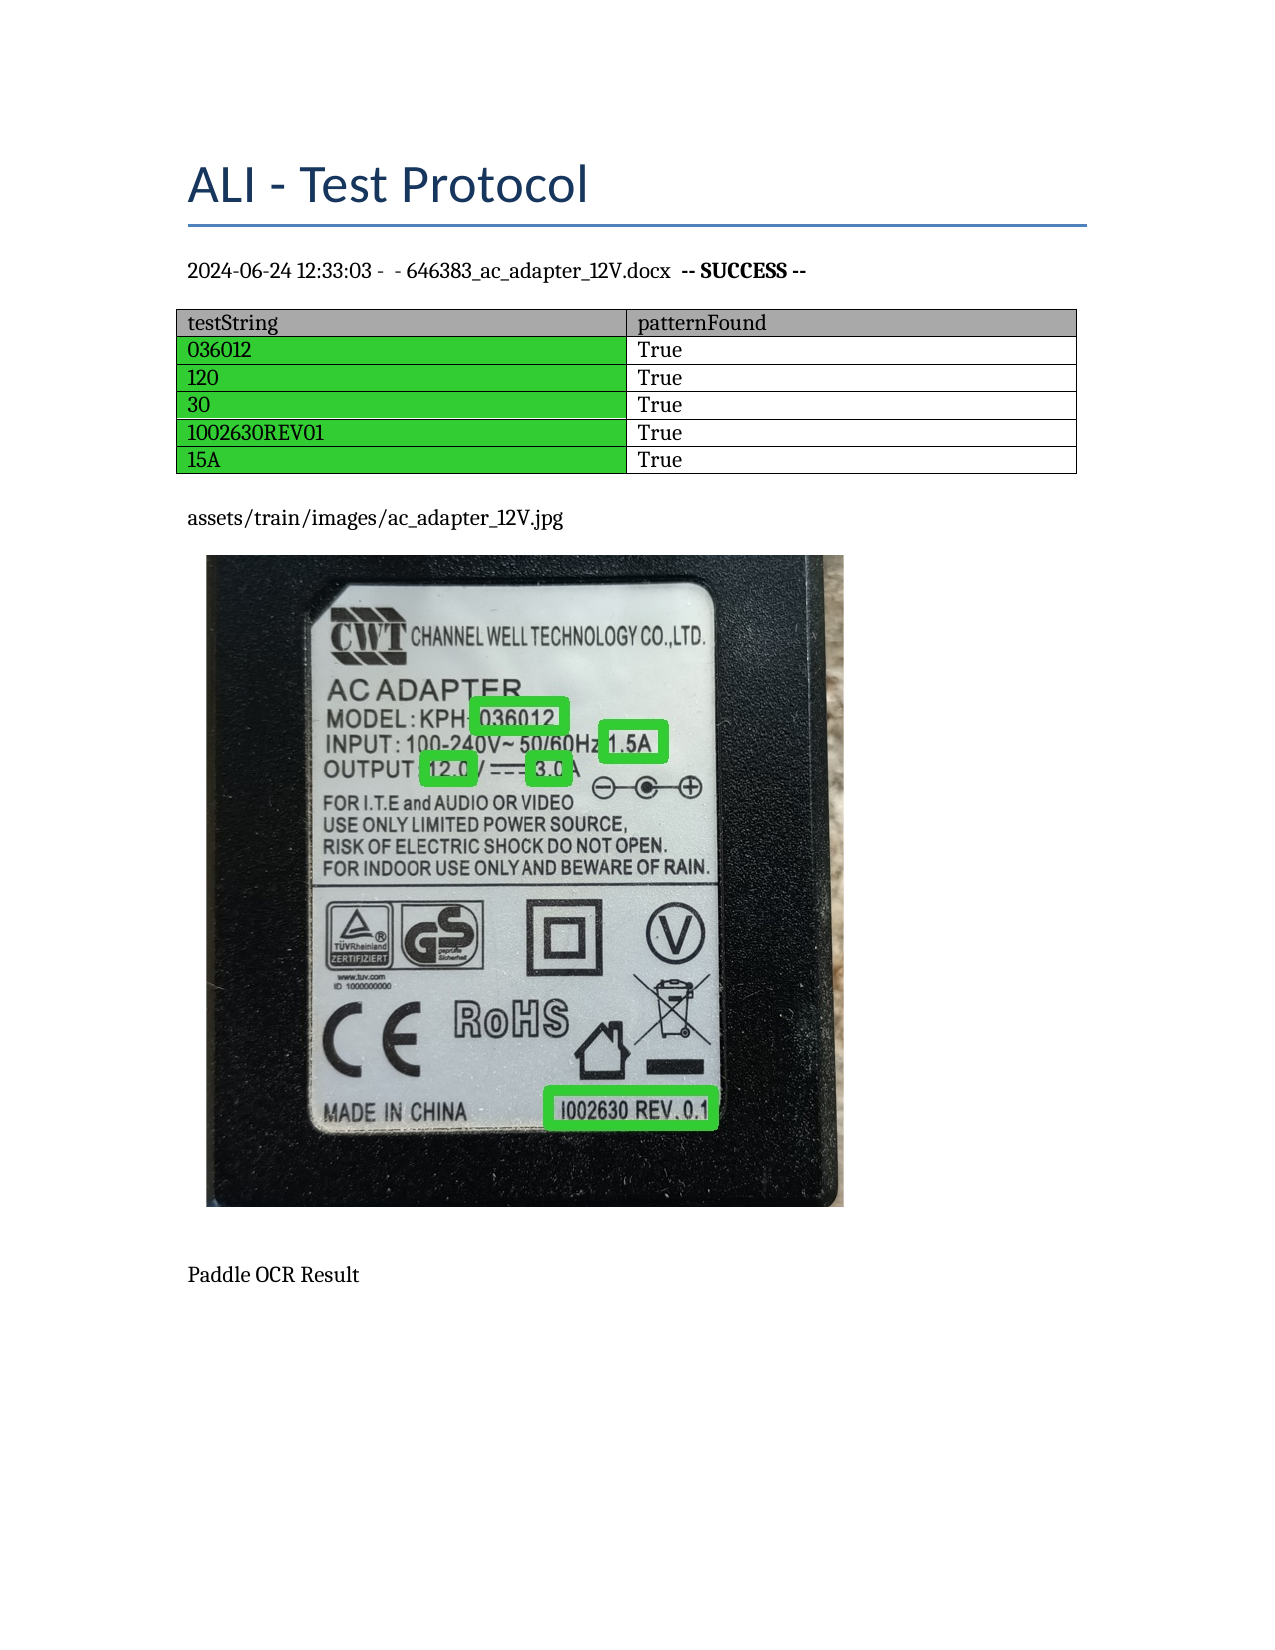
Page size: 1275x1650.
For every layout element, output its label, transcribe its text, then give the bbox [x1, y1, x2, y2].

table_cell True [627, 365, 1076, 391]
table_header testString [177, 310, 626, 336]
title ALI - Test Protocol [187, 150, 1087, 227]
table_cell True [627, 420, 1076, 446]
table_cell 15A [177, 447, 626, 473]
table_cell True [627, 447, 1076, 473]
table_cell True [627, 337, 1076, 364]
table_cell 120 [177, 365, 626, 391]
table_cell 036012 [177, 337, 626, 364]
text assets/train/images/ac_adapter_12V.jpg [187, 474, 1087, 531]
text 2024-06-24 12:33:03 - - 646383_ac_adapter_12V.docx -- SUCCESS -- [187, 258, 1087, 284]
table_cell 1002630REV01 [177, 420, 626, 446]
table_header patternFound [627, 310, 1076, 336]
table_cell 30 [177, 392, 626, 418]
picture [206, 555, 844, 1207]
text Paddle OCR Result [187, 1232, 1087, 1288]
table_cell True [627, 392, 1076, 418]
